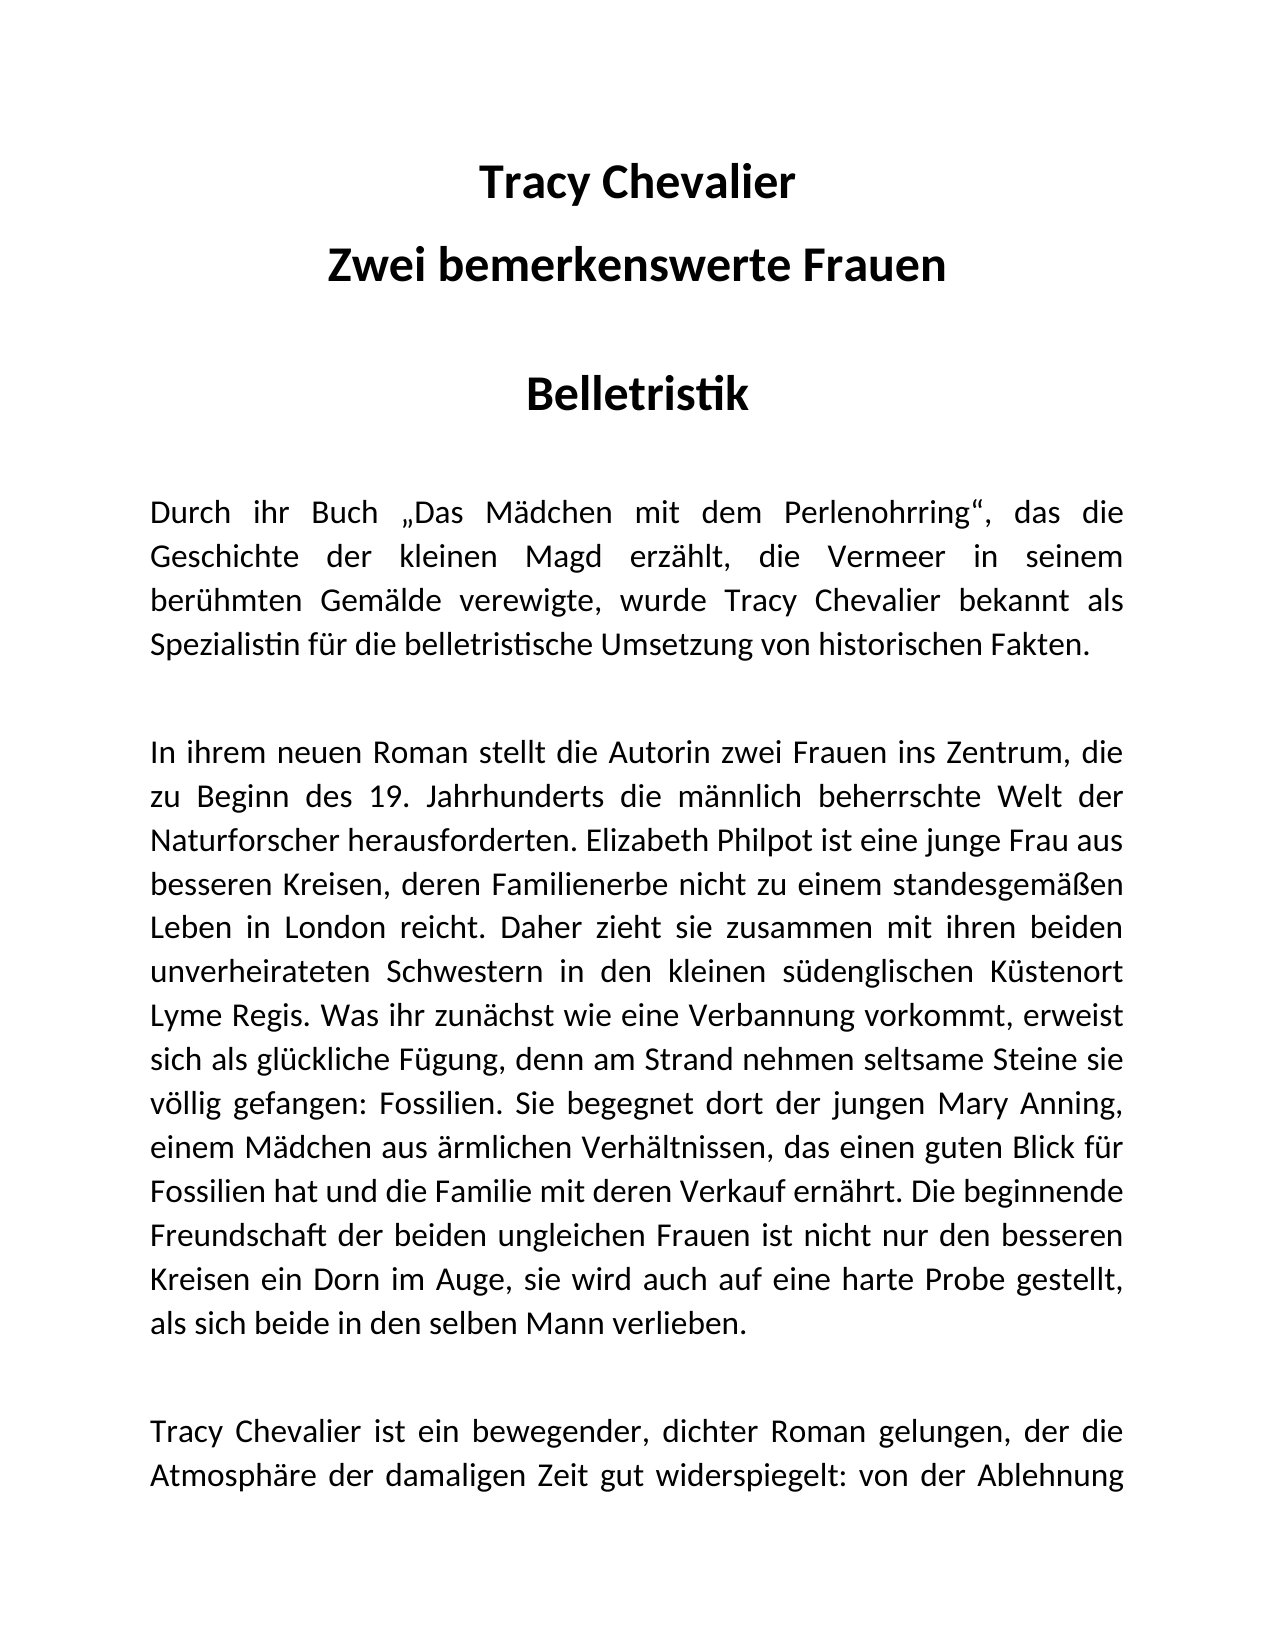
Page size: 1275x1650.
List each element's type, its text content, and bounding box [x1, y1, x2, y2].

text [150, 1409, 1125, 1494]
text Durch ihr Buch „Das Mädchen mit dem Perlenohrring“, das die Geschichte der kleinen Magd erzählt, die Vermeer in seinem berühmten Gemälde verewigte, wurde Tracy Chevalier bekannt als Spezialistin für die belletristische Umsetzung von historischen Fakten. [150, 491, 1125, 664]
text Zwei bemerkenswerte Frauen [150, 232, 1125, 293]
text In ihrem neuen Roman stellt die Autorin zwei Frauen ins Zentrum, die zu Beginn des 19. Jahrhunderts die männlich beherrschte Welt der Naturforscher herausforderten. Elizabeth Philpot ist eine junge Frau aus besseren Kreisen, deren Familienerbe nicht zu einem standesgemäßen Leben in London reicht. Daher zieht sie zusammen mit ihren beiden unverheirateten Schwestern in den kleinen südenglischen Küstenort Lyme Regis. Was ihr zunächst wie eine Verbannung vorkommt, erweist sich als glückliche Fügung, denn am Strand nehmen seltsame Steine sie völlig gefangen: Fossilien. Sie begegnet dort der jungen Mary Anning, einem Mädchen aus ärmlichen Verhältnissen, das einen guten Blick für Fossilien hat und die Familie mit deren Verkauf ernährt. Die beginnende Freundschaft der beiden ungleichen Frauen ist nicht nur den besseren Kreisen ein Dorn im Auge, sie wird auch auf eine harte Probe gestellt, als sich beide in den selben Mann verlieben. [150, 731, 1125, 1343]
text Tracy Chevalier [150, 150, 1125, 211]
text Belletristik [150, 362, 1125, 423]
